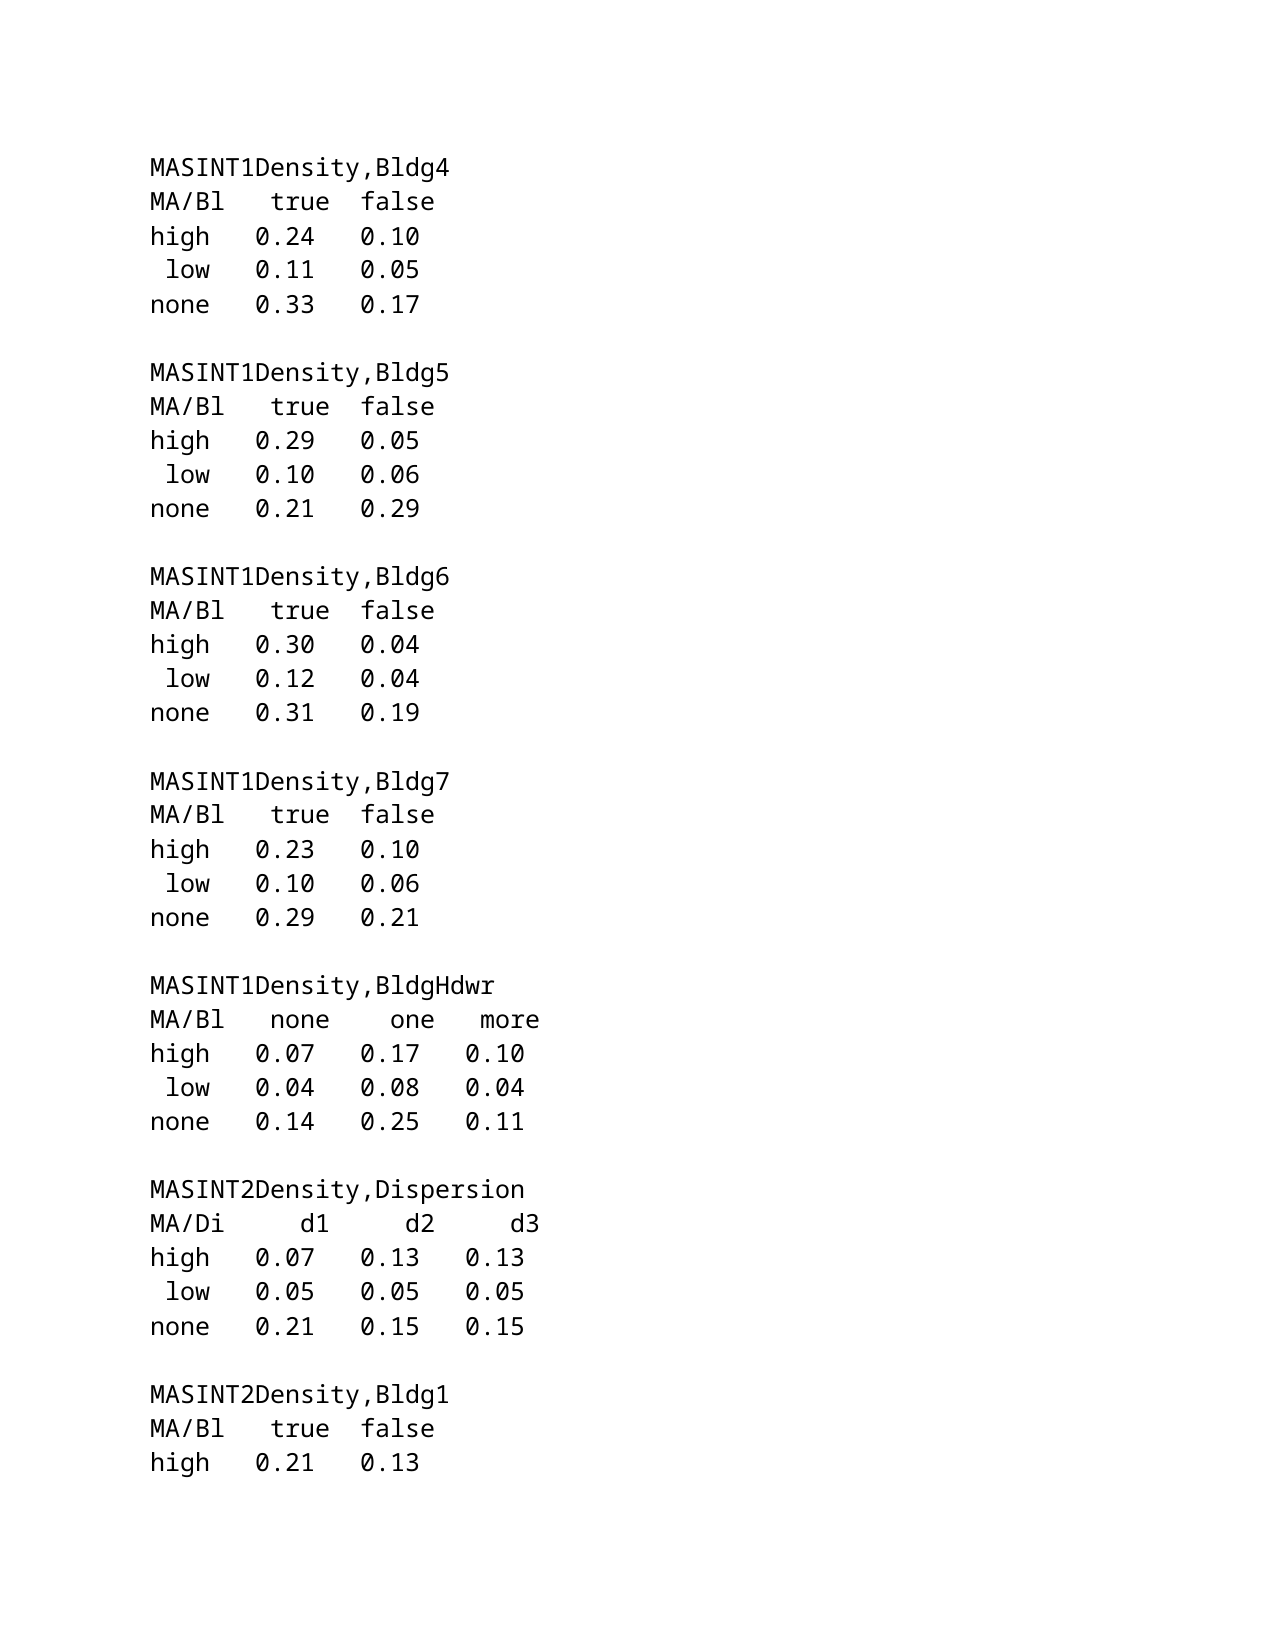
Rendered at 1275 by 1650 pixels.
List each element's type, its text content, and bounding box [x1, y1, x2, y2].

text MA/Bl true false [150, 593, 1125, 627]
text high 0.23 0.10 [150, 831, 1125, 865]
text MA/Bl true false [150, 1410, 1125, 1444]
text low 0.04 0.08 0.04 [150, 1070, 1125, 1104]
text none 0.33 0.17 [150, 286, 1125, 320]
text MA/Bl true false [150, 388, 1125, 422]
text MASINT1Density,Bldg7 [150, 763, 1125, 797]
text high 0.07 0.13 0.13 [150, 1240, 1125, 1274]
text MASINT1Density,Bldg4 [150, 150, 1125, 184]
text low 0.10 0.06 [150, 457, 1125, 491]
text MA/Bl true false [150, 797, 1125, 831]
text MASINT1Density,Bldg6 [150, 559, 1125, 593]
text none 0.21 0.15 0.15 [150, 1308, 1125, 1342]
text none 0.29 0.21 [150, 899, 1125, 933]
text MASINT1Density,BldgHdwr [150, 967, 1125, 1002]
text high 0.30 0.04 [150, 627, 1125, 661]
text none 0.31 0.19 [150, 695, 1125, 729]
text MASINT2Density,Dispersion [150, 1172, 1125, 1206]
text high 0.24 0.10 [150, 218, 1125, 252]
text low 0.10 0.06 [150, 865, 1125, 899]
text low 0.12 0.04 [150, 661, 1125, 695]
text MA/Bl none one more [150, 1002, 1125, 1036]
text MA/Bl true false [150, 184, 1125, 218]
text high 0.21 0.13 [150, 1444, 1125, 1478]
text none 0.14 0.25 0.11 [150, 1104, 1125, 1138]
text MASINT1Density,Bldg5 [150, 354, 1125, 388]
text high 0.29 0.05 [150, 422, 1125, 457]
text none 0.21 0.29 [150, 491, 1125, 525]
text low 0.11 0.05 [150, 252, 1125, 286]
text MASINT2Density,Bldg1 [150, 1376, 1125, 1410]
text low 0.05 0.05 0.05 [150, 1274, 1125, 1308]
text high 0.07 0.17 0.10 [150, 1036, 1125, 1070]
text MA/Di d1 d2 d3 [150, 1206, 1125, 1240]
